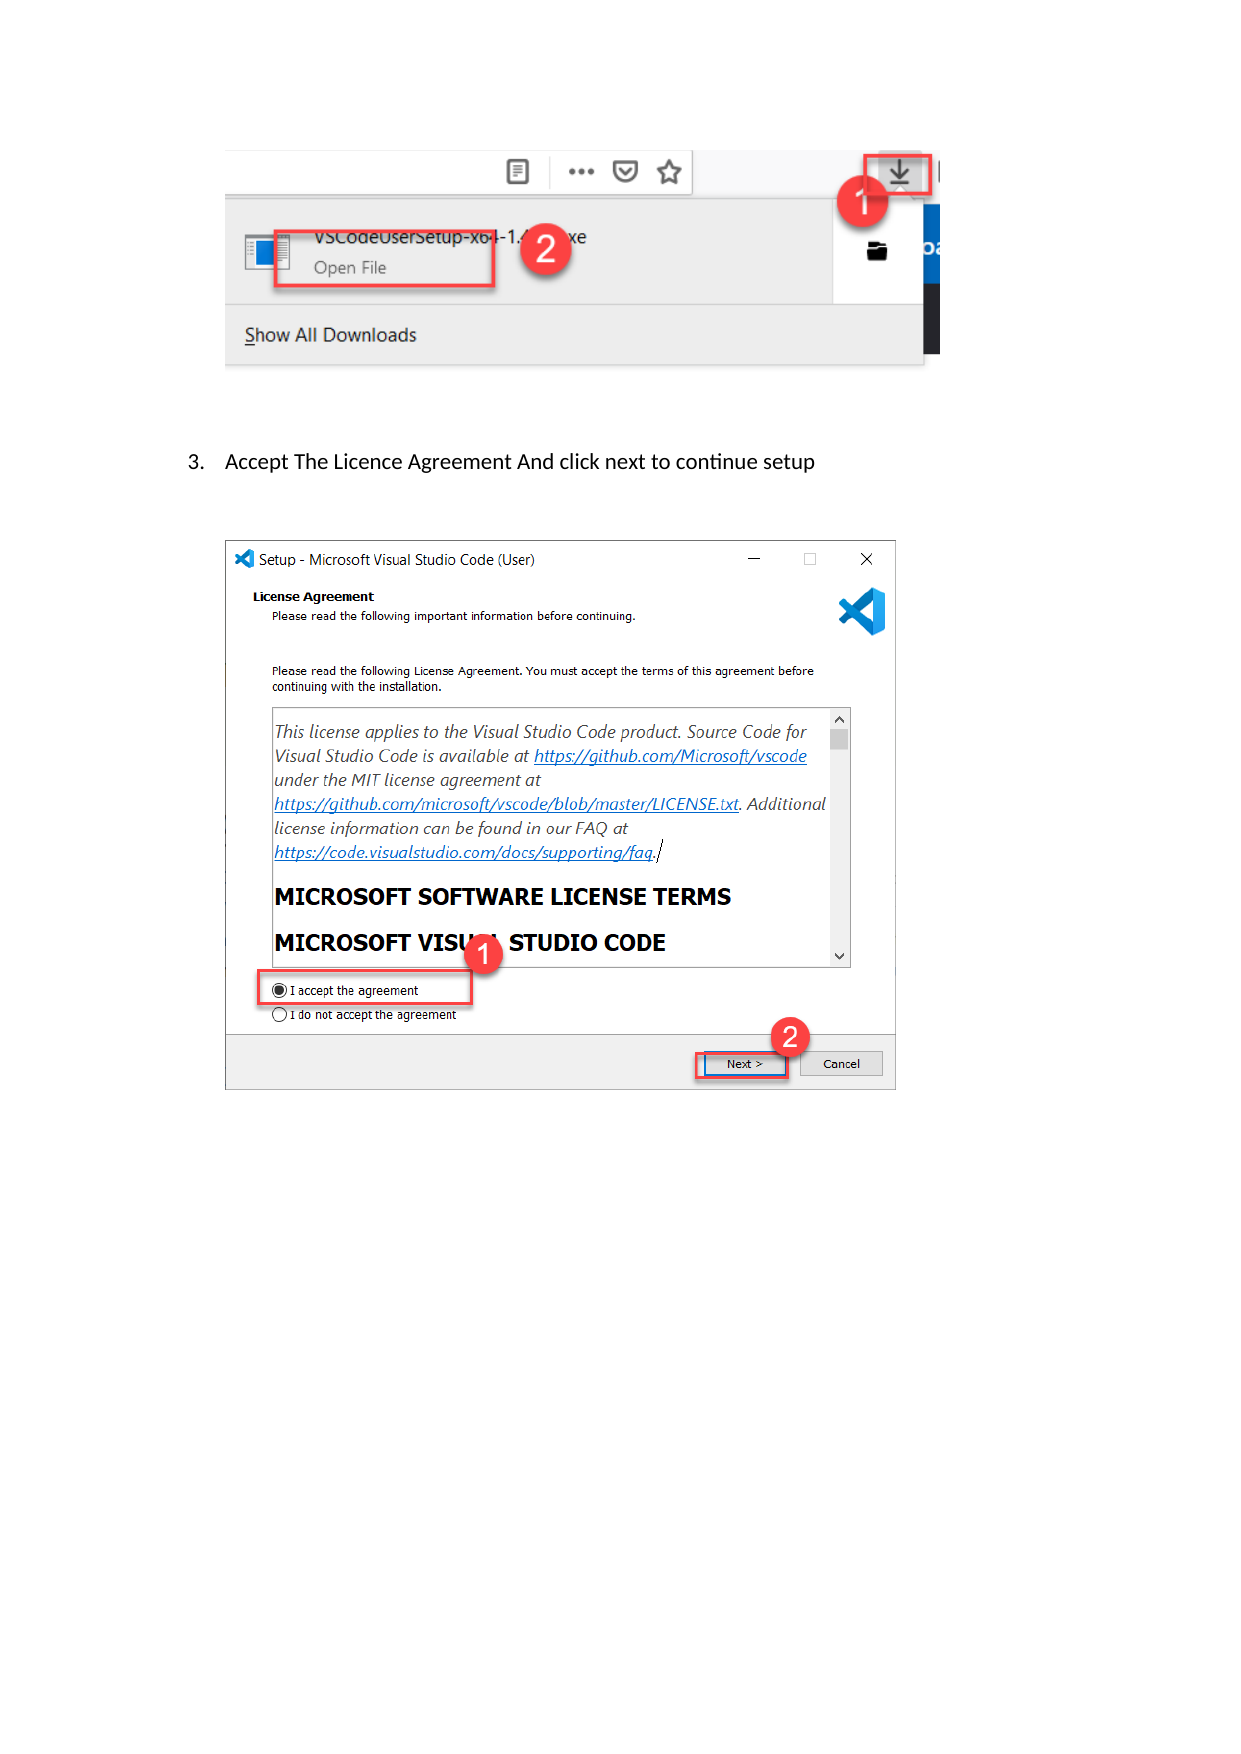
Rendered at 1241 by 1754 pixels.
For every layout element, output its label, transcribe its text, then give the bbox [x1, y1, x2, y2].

list Accept The Licence Agreement And click next to continue setup [187, 447, 1090, 475]
picture [225, 540, 896, 1090]
picture [225, 150, 940, 382]
